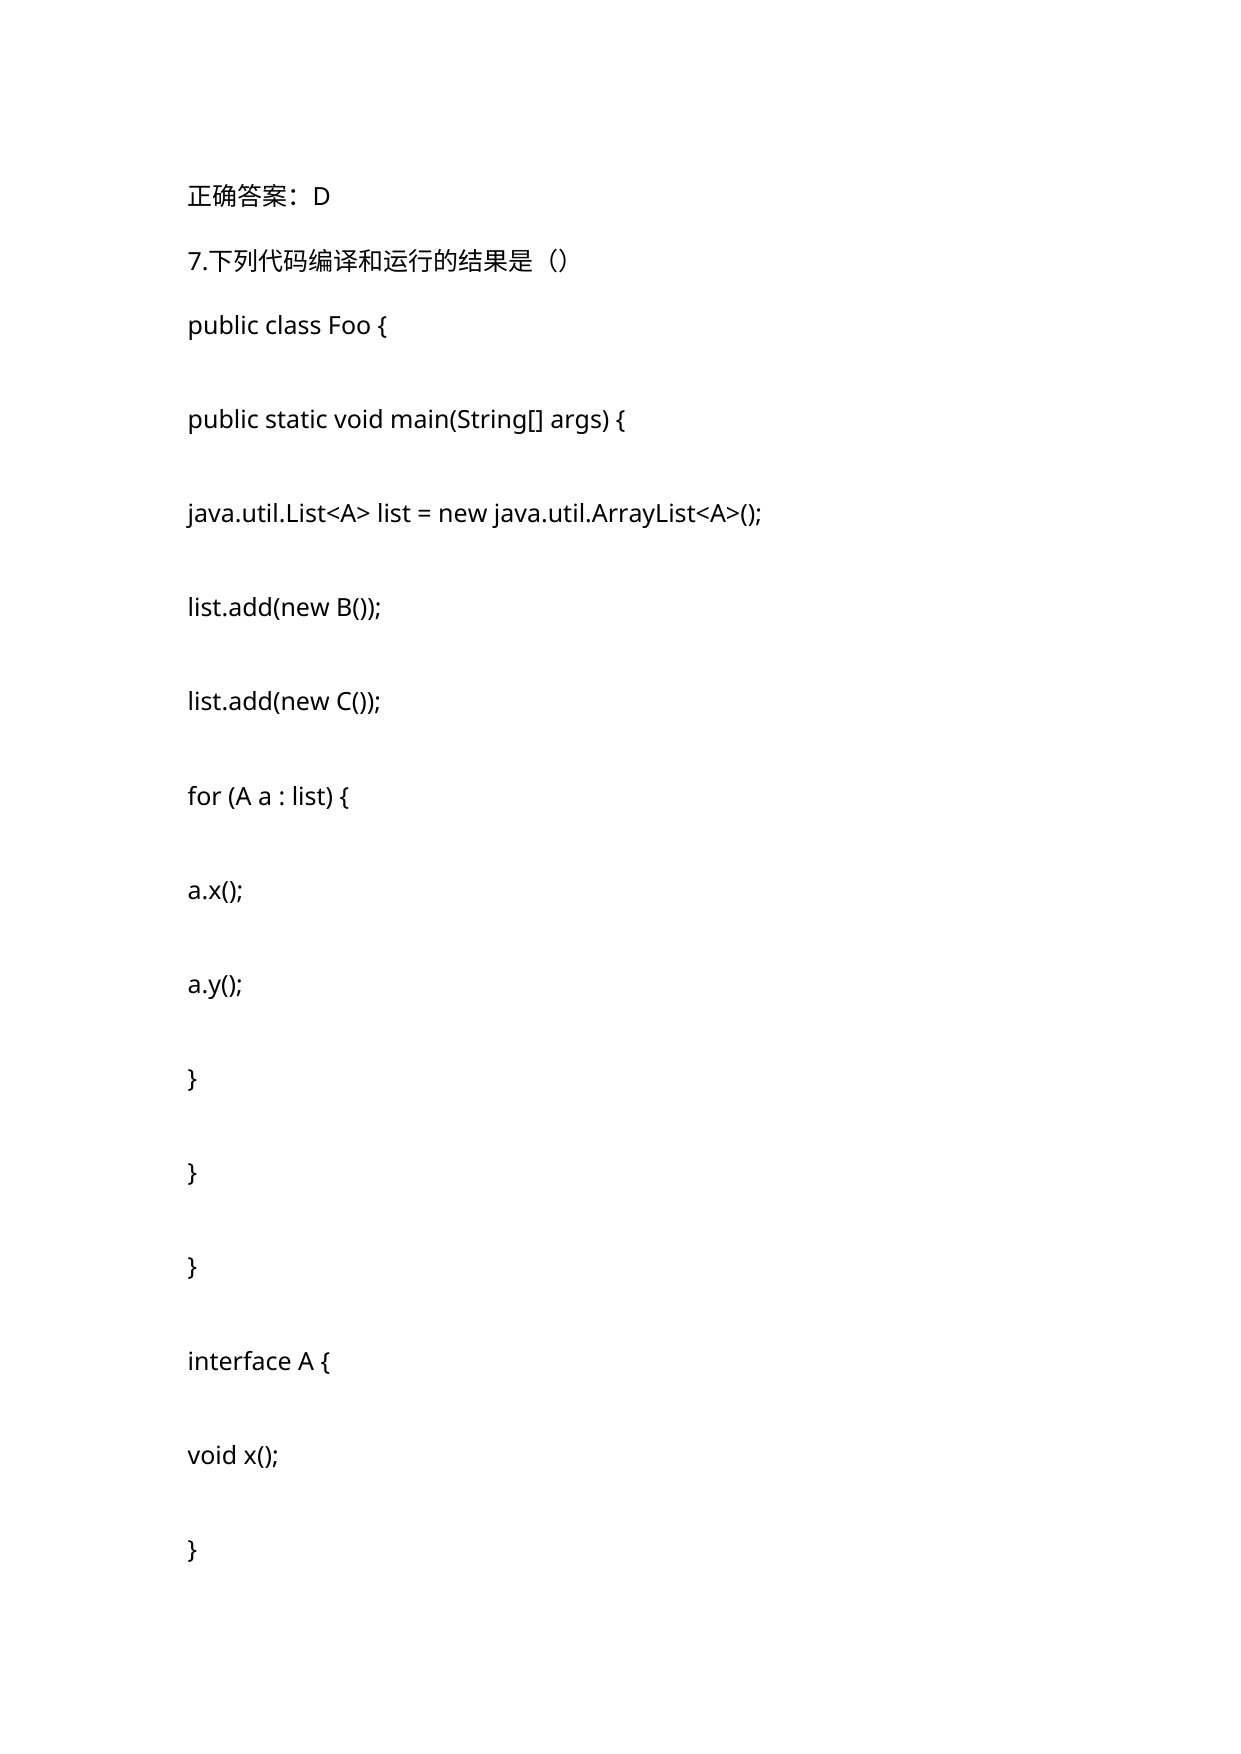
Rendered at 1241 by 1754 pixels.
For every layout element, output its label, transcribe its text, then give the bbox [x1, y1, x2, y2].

text } [187, 1516, 1053, 1581]
text } [187, 1045, 1053, 1110]
text interface A { [187, 1328, 1053, 1393]
text 正确答案：D 7.下列代码编译和运行的结果是（） public class Foo { [187, 162, 1053, 357]
text void x(); [187, 1422, 1053, 1487]
text list.add(new C()); [187, 669, 1053, 734]
text } [187, 1139, 1053, 1204]
text java.util.List<A> list = new java.util.ArrayList<A>(); [187, 480, 1053, 545]
text } [187, 1234, 1053, 1299]
text for (A a : list) { [187, 763, 1053, 828]
text a.x(); [187, 857, 1053, 922]
text list.add(new B()); [187, 574, 1053, 639]
text a.y(); [187, 951, 1053, 1016]
text public static void main(String[] args) { [187, 386, 1053, 451]
